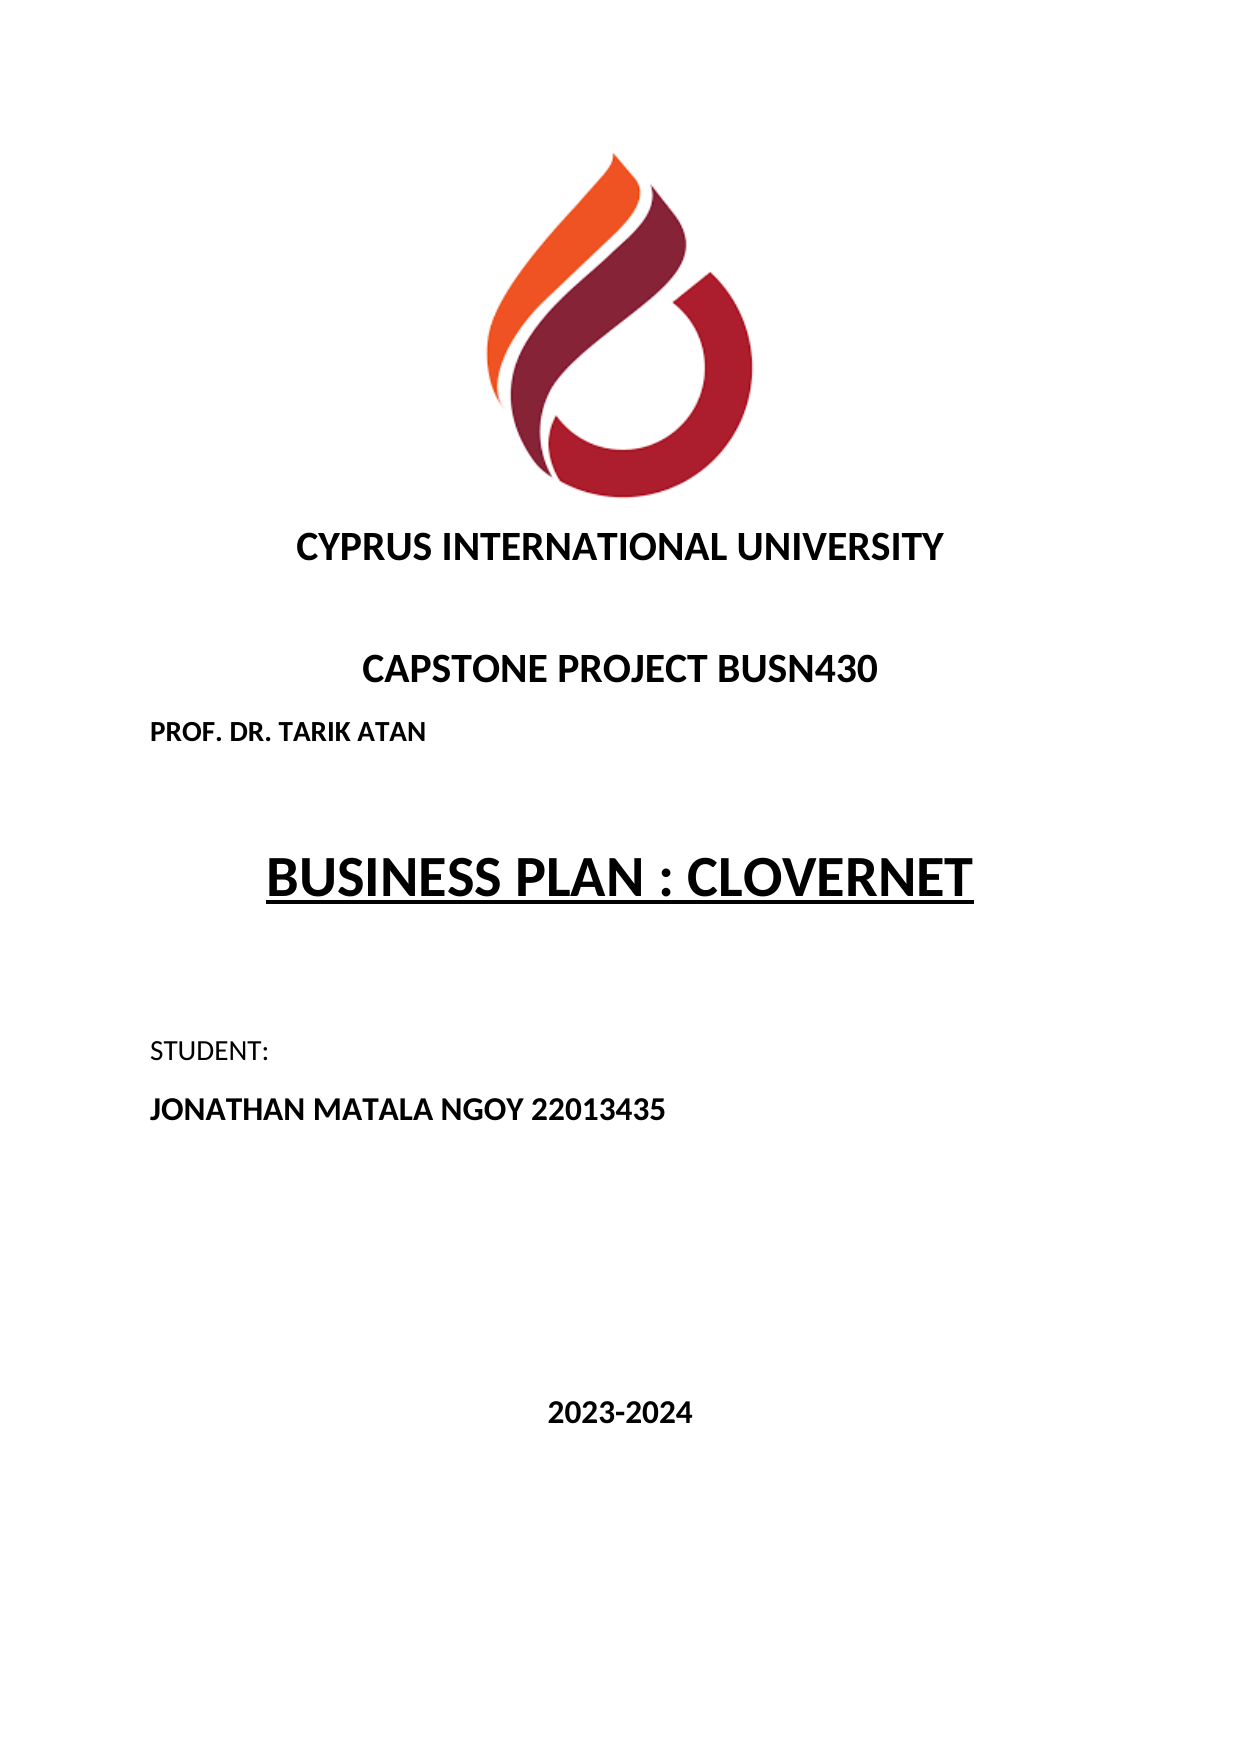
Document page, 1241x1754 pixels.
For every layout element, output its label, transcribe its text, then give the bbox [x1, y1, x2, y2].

text 2023-2024 [150, 1391, 1090, 1431]
text BUSINESS PLAN : CLOVERNET [150, 840, 1090, 911]
text PROF. DR. TARIK ATAN [150, 713, 1090, 749]
text STUDENT: [150, 1032, 1090, 1068]
text JONATHAN MATALA NGOY 22013435 [150, 1088, 1090, 1128]
text CYPRUS INTERNATIONAL UNIVERSITY [150, 520, 1090, 571]
text CAPSTONE PROJECT BUSN430 [150, 642, 1090, 692]
picture [444, 150, 796, 502]
